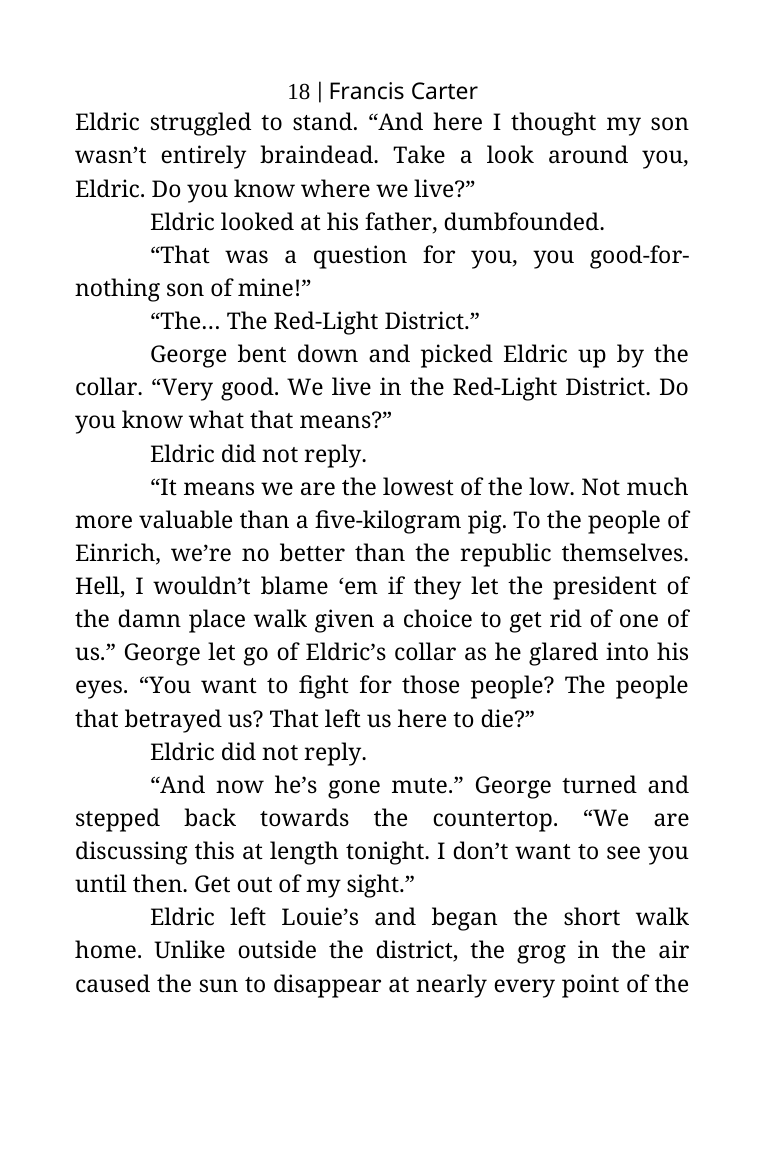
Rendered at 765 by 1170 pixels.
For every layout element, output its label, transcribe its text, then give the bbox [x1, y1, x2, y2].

text “And now he’s gone mute.” George turned and stepped back towards the countertop. “We are discussing this at length tonight. I don’t want to see you until then. Get out of my sight.” [75, 769, 690, 899]
text “That was a question for you, you good-for-nothing son of mine!” [75, 239, 690, 303]
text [75, 901, 690, 999]
text Eldric did not reply. [75, 437, 690, 469]
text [75, 106, 690, 204]
text “It means we are the lowest of the low. Not much more valuable than a five-kilogram pig. To the people of Einrich, we’re no better than the republic themselves. Hell, I wouldn’t blame ‘em if they let the president of the damn place walk given a choice to get rid of one of us.” George let go of Eldric’s collar as he glared into his eyes. “You want to fight for those people? The people that betrayed us? That left us here to die?” [75, 471, 690, 734]
text “The… The Red-Light District.” [75, 305, 690, 336]
text Eldric did not reply. [75, 736, 690, 767]
text Eldric looked at his father, dumbfounded. [75, 206, 690, 237]
text George bent down and picked Eldric up by the collar. “Very good. We live in the Red-Light District. Do you know what that means?” [75, 338, 690, 436]
